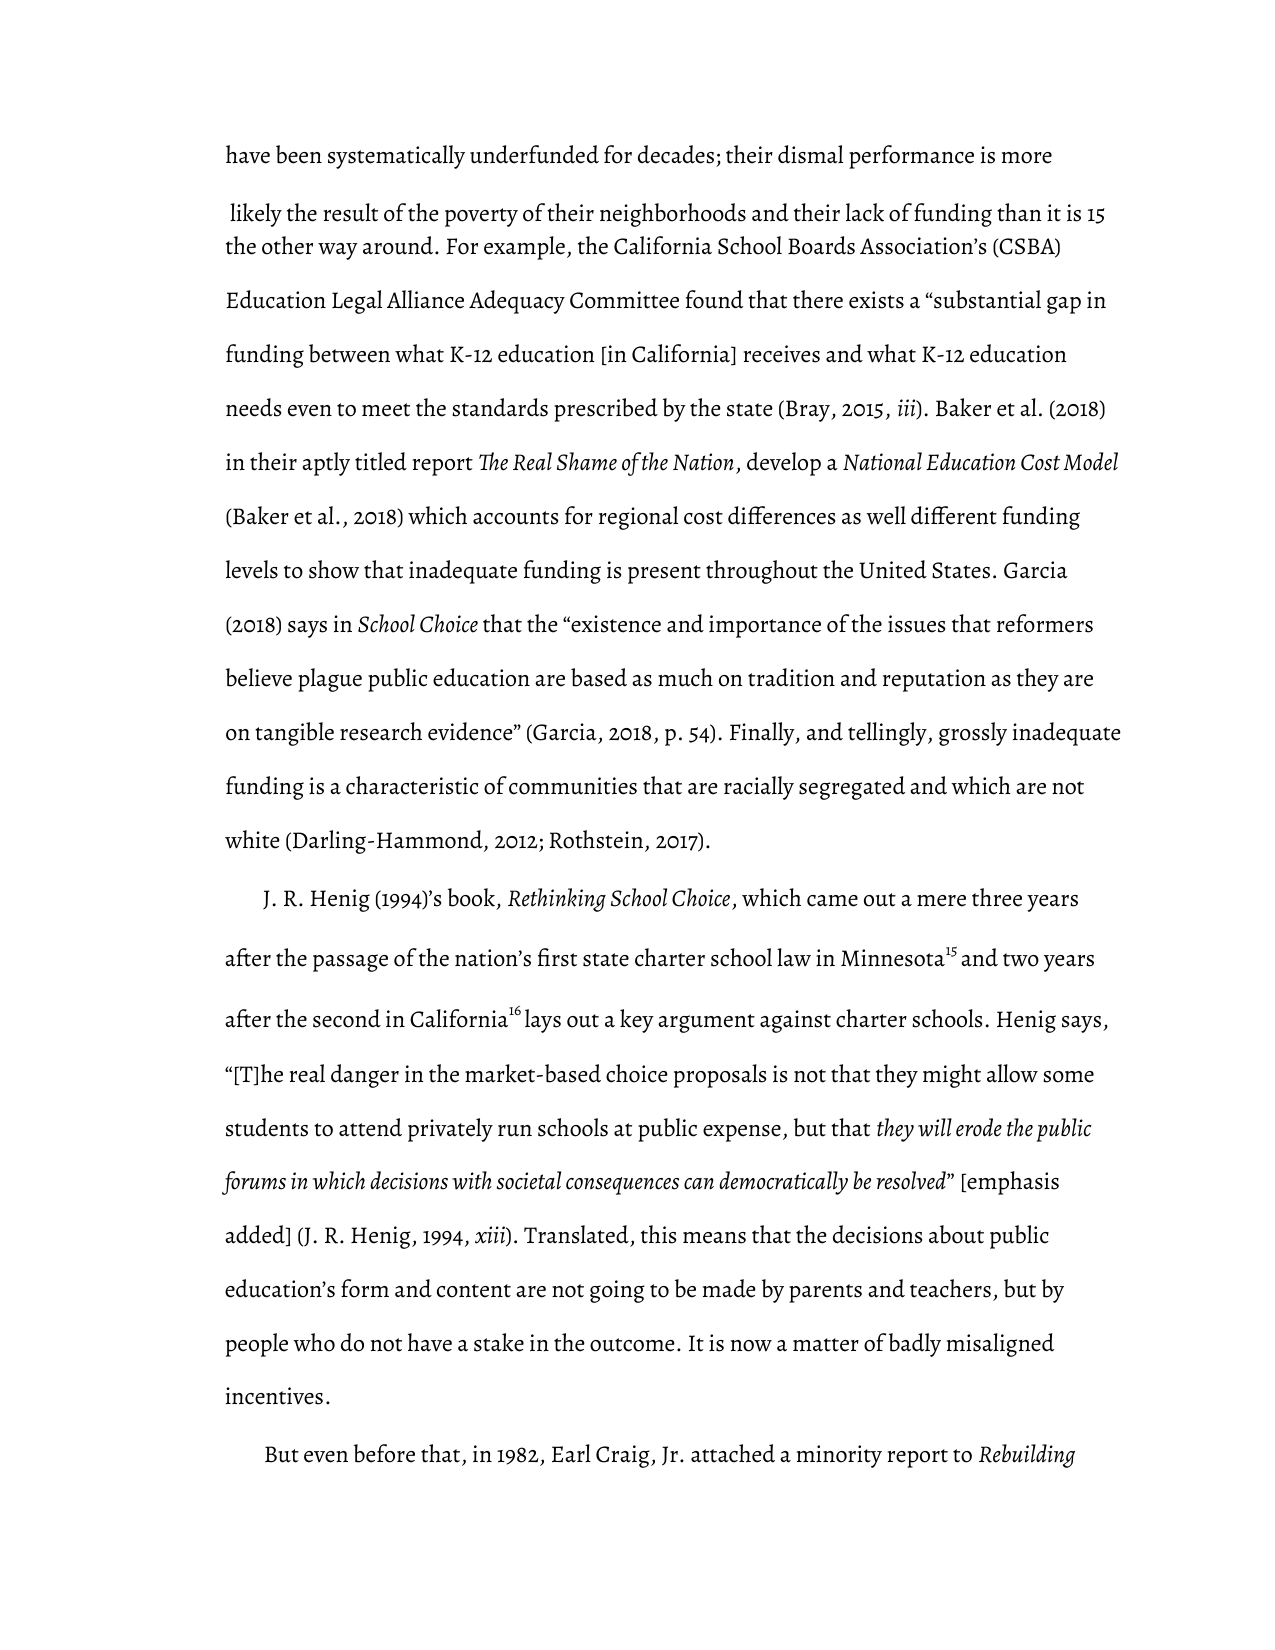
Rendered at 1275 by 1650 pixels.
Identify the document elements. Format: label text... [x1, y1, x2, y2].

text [225, 1438, 1110, 1471]
text J. R. Henig (1994)’s book, Rethinking School Choice, which came out a mere three years after the passage of the nation’s first state charter school law in Minnesota15 and two years after the second in California16 lays out a key argument against charter schools. Henig says, “[T]he real danger in the market-based choice proposals is not that they might allow some students to attend privately run schools at public expense, but that they will erode the public forums in which decisions with societal consequences can democratically be resolved” [emphasis added] (J. R. Henig, 1994, xiii). Translated, this means that the decisions about public education’s form and content are not going to be made by parents and teachers, but by people who do not have a stake in the outcome. It is now a matter of badly misaligned incentives. [224, 882, 1123, 1413]
text likely the result of the poverty of their neighborhoods and their lack of funding than it is 15 [225, 197, 1111, 230]
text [225, 139, 1123, 172]
text the other way around. For example, the California School Boards Association’s (CSBA) Education Legal Alliance Adequacy Committee found that there exists a “substantial gap in funding between what K-12 education [in California] receives and what K-12 education needs even to meet the standards prescribed by the state (Bray, 2015, iii). Baker et al. (2018) in their aptly titled report The Real Shame of the Nation, develop a National Education Cost Model (Baker et al., 2018) which accounts for regional cost differences as well different funding levels to show that inadequate funding is present throughout the United States. Garcia (2018) says in School Choice that the “existence and importance of the issues that reformers believe plague public education are based as much on tradition and reputation as they are on tangible research evidence” (Garcia, 2018, p. 54). Finally, and tellingly, grossly inadequate funding is a characteristic of communities that are racially segregated and which are not white (Darling-Hammond, 2012; Rothstein, 2017). [225, 230, 1123, 857]
